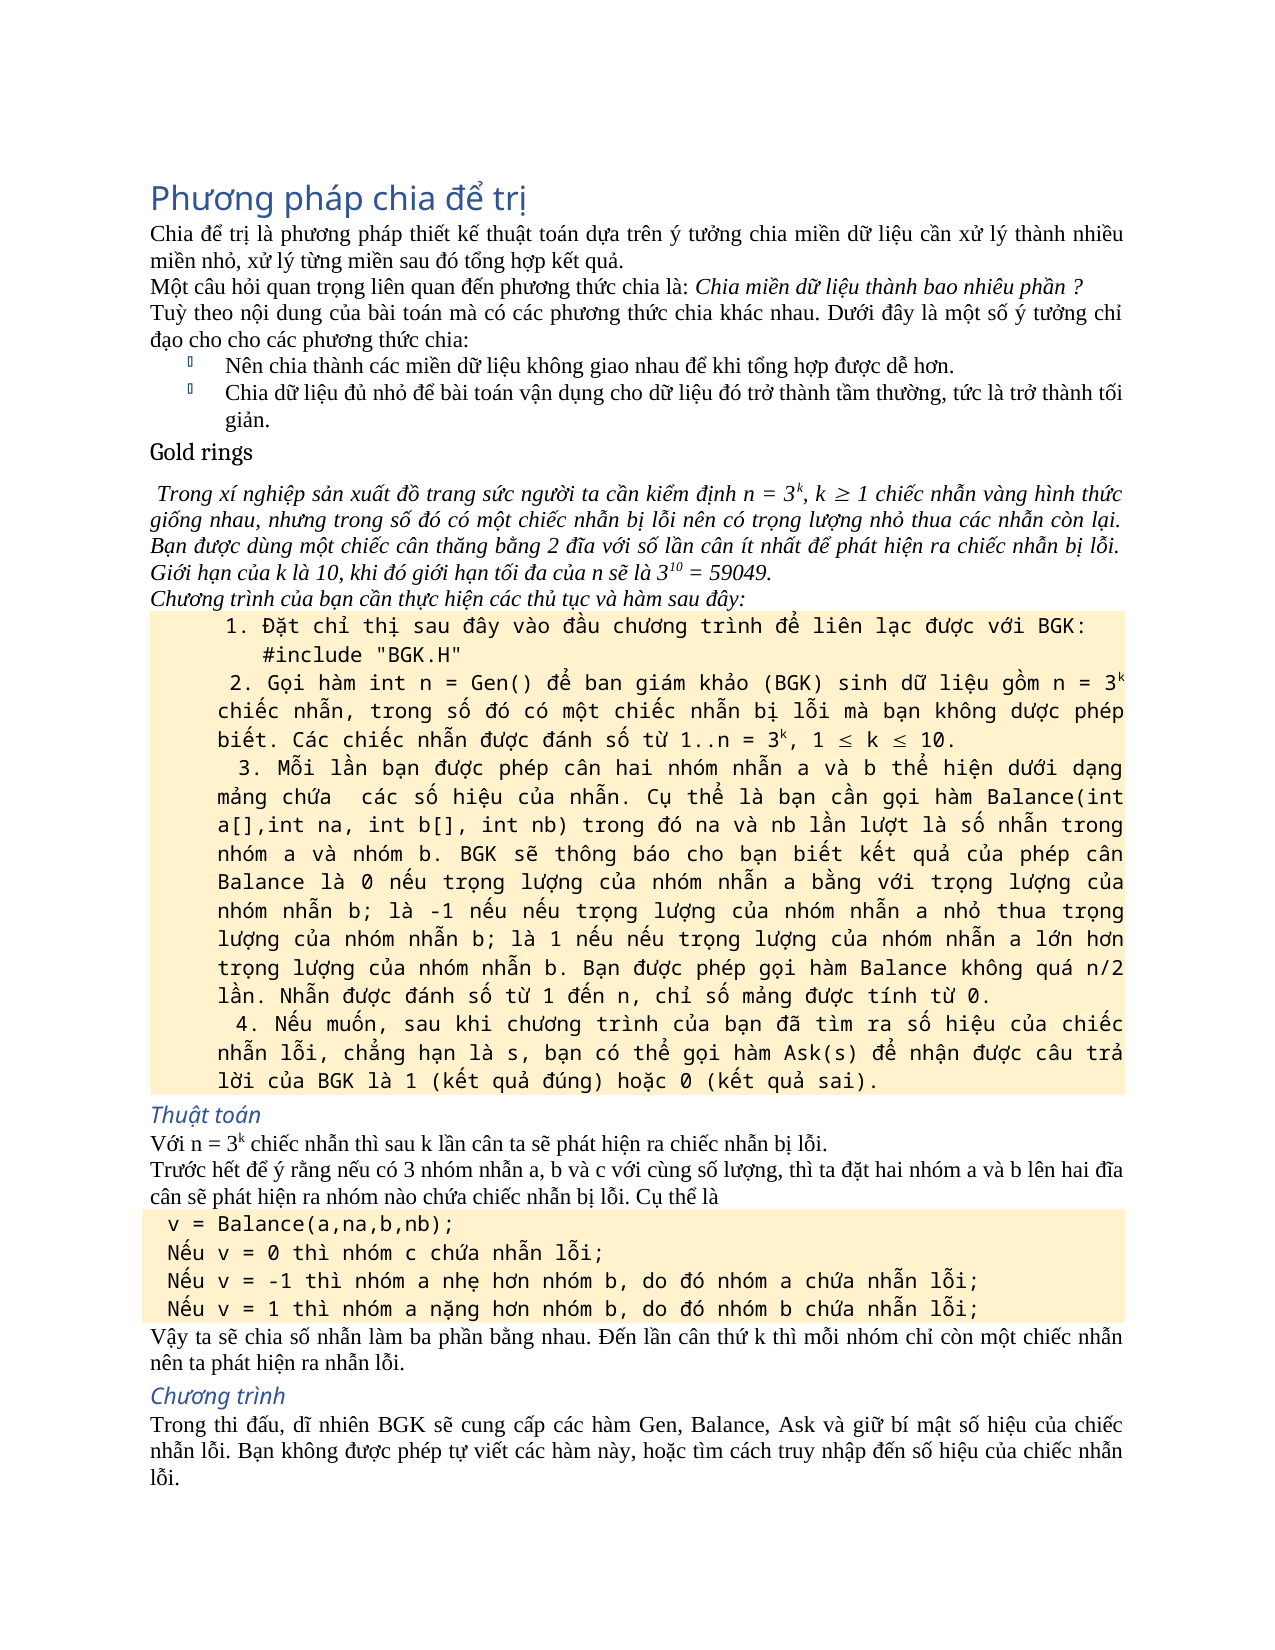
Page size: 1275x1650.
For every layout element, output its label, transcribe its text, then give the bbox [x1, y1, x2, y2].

text Nếu v = 0 thì nhóm c chứa nhẫn lỗi; [142, 1238, 1125, 1266]
text Với n = 3k chiếc nhẫn thì sau k lần cân ta sẽ phát hiện ra chiếc nhẫn bị lỗi. [150, 1130, 1125, 1157]
text Tuỳ theo nội dung của bài toán mà có các phương thức chia khác nhau. Dưới đây là một số ý tưởng chỉ đạo cho cho các phương thức chia: [150, 299, 1125, 352]
text 4. Nếu muốn, sau khi chương trình của bạn đã tìm ra số hiệu của chiếc nhẫn lỗi, chẳng hạn là s, bạn có thể gọi hàm Ask(s) để nhận được câu trả lời của BGK là 1 (kết quả đúng) hoặc 0 (kết quả sai). [150, 1009, 1125, 1095]
text Chia để trị là phương pháp thiết kế thuật toán dựa trên ý tưởng chia miền dữ liệu cần xử lý thành nhiều miền nhỏ, xử lý từng miền sau đó tổng hợp kết quả. [150, 220, 1125, 273]
list Chia dữ liệu đủ nhỏ để bài toán vận dụng cho dữ liệu đó trở thành tầm thường, tức là trở thành tối giản. [187, 379, 1125, 432]
subtitle Chương trình [150, 1380, 1125, 1411]
text 2. Gọi hàm int n = Gen() để ban giám khảo (BGK) sinh dữ liệu gồm n = 3k chiếc nhẫn, trong số đó có một chiếc nhẫn bị lỗi mà bạn không dược phép biết. Các chiếc nhẫn được đánh số từ 1..n = 3k, 1 k 10. [150, 668, 1125, 753]
text Nếu v = 1 thì nhóm a nặng hơn nhóm b, do đó nhóm b chứa nhẫn lỗi; [142, 1294, 1125, 1323]
text Một câu hỏi quan trọng liên quan đến phương thức chia là: Chia miền dữ liệu thành bao nhiêu phần ? [150, 273, 1125, 299]
subtitle Phương pháp chia để trị [150, 175, 1125, 220]
text #include "BGK.H" [150, 640, 1125, 668]
text v = Balance(a,na,b,nb); [142, 1209, 1125, 1238]
text Nếu v = -1 thì nhóm a nhẹ hơn nhóm b, do đó nhóm a chứa nhẫn lỗi; [142, 1266, 1125, 1294]
text Trong thi đấu, dĩ nhiên BGK sẽ cung cấp các hàm Gen, Balance, Ask và giữ bí mật số hiệu của chiếc nhẫn lỗi. Bạn không được phép tự viết các hàm này, hoặc tìm cách truy nhập đến số hiệu của chiếc nhẫn lỗi. [150, 1411, 1125, 1490]
text Trước hết để ý rằng nếu có 3 nhóm nhẫn a, b và c với cùng số lượng, thì ta đặt hai nhóm a và b lên hai đĩa cân sẽ phát hiện ra nhóm nào chứa chiếc nhẫn bị lỗi. Cụ thể là [150, 1157, 1125, 1209]
subtitle Thuật toán [150, 1099, 1125, 1130]
text 3. Mỗi lần bạn được phép cân hai nhóm nhẫn a và b thể hiện dưới dạng mảng chứa các số hiệu của nhẫn. Cụ thể là bạn cần gọi hàm Balance(int a[],int na, int b[], int nb) trong đó na và nb lần lượt là số nhẫn trong nhóm a và nhóm b. BGK sẽ thông báo cho bạn biết kết quả của phép cân Balance là 0 nếu trọng lượng của nhóm nhẫn a bằng với trọng lượng của nhóm nhẫn b; là -1 nếu nếu trọng lượng của nhóm nhẫn a nhỏ thua trọng lượng của nhóm nhẫn b; là 1 nếu nếu trọng lượng của nhóm nhẫn a lớn hơn trọng lượng của nhóm nhẫn b. Bạn được phép gọi hàm Balance không quá n/2 lần. Nhẫn được đánh số từ 1 đến n, chỉ số mảng được tính từ 0. [150, 753, 1125, 1009]
text Vậy ta sẽ chia số nhẫn làm ba phần bằng nhau. Đến lần cân thứ k thì mỗi nhóm chỉ còn một chiếc nhẫn nên ta phát hiện ra nhẫn lỗi. [150, 1323, 1125, 1376]
text 1. Đặt chỉ thị sau đây vào đầu chương trình để liên lạc được với BGK: [150, 611, 1125, 640]
text Trong xí nghiệp sản xuất đồ trang sức người ta cần kiểm định n = 3k, k 1 chiếc nhẫn vàng hình thức giống nhau, nhưng trong số đó có một chiếc nhẫn bị lỗi nên có trọng lượng nhỏ thua các nhẫn còn lại. Bạn được dùng một chiếc cân thăng bằng 2 đĩa với số lần cân ít nhất để phát hiện ra chiếc nhẫn bị lỗi. Giới hạn của k là 10, khi đó giới hạn tối đa của n sẽ là 310 = 59049. [150, 479, 1125, 585]
text Chương trình của bạn cần thực hiện các thủ tục và hàm sau đây: [150, 585, 1125, 611]
list Nên chia thành các miền dữ liệu không giao nhau để khi tổng hợp được dễ hơn. [187, 352, 1125, 379]
subtitle Gold rings [150, 438, 1125, 467]
